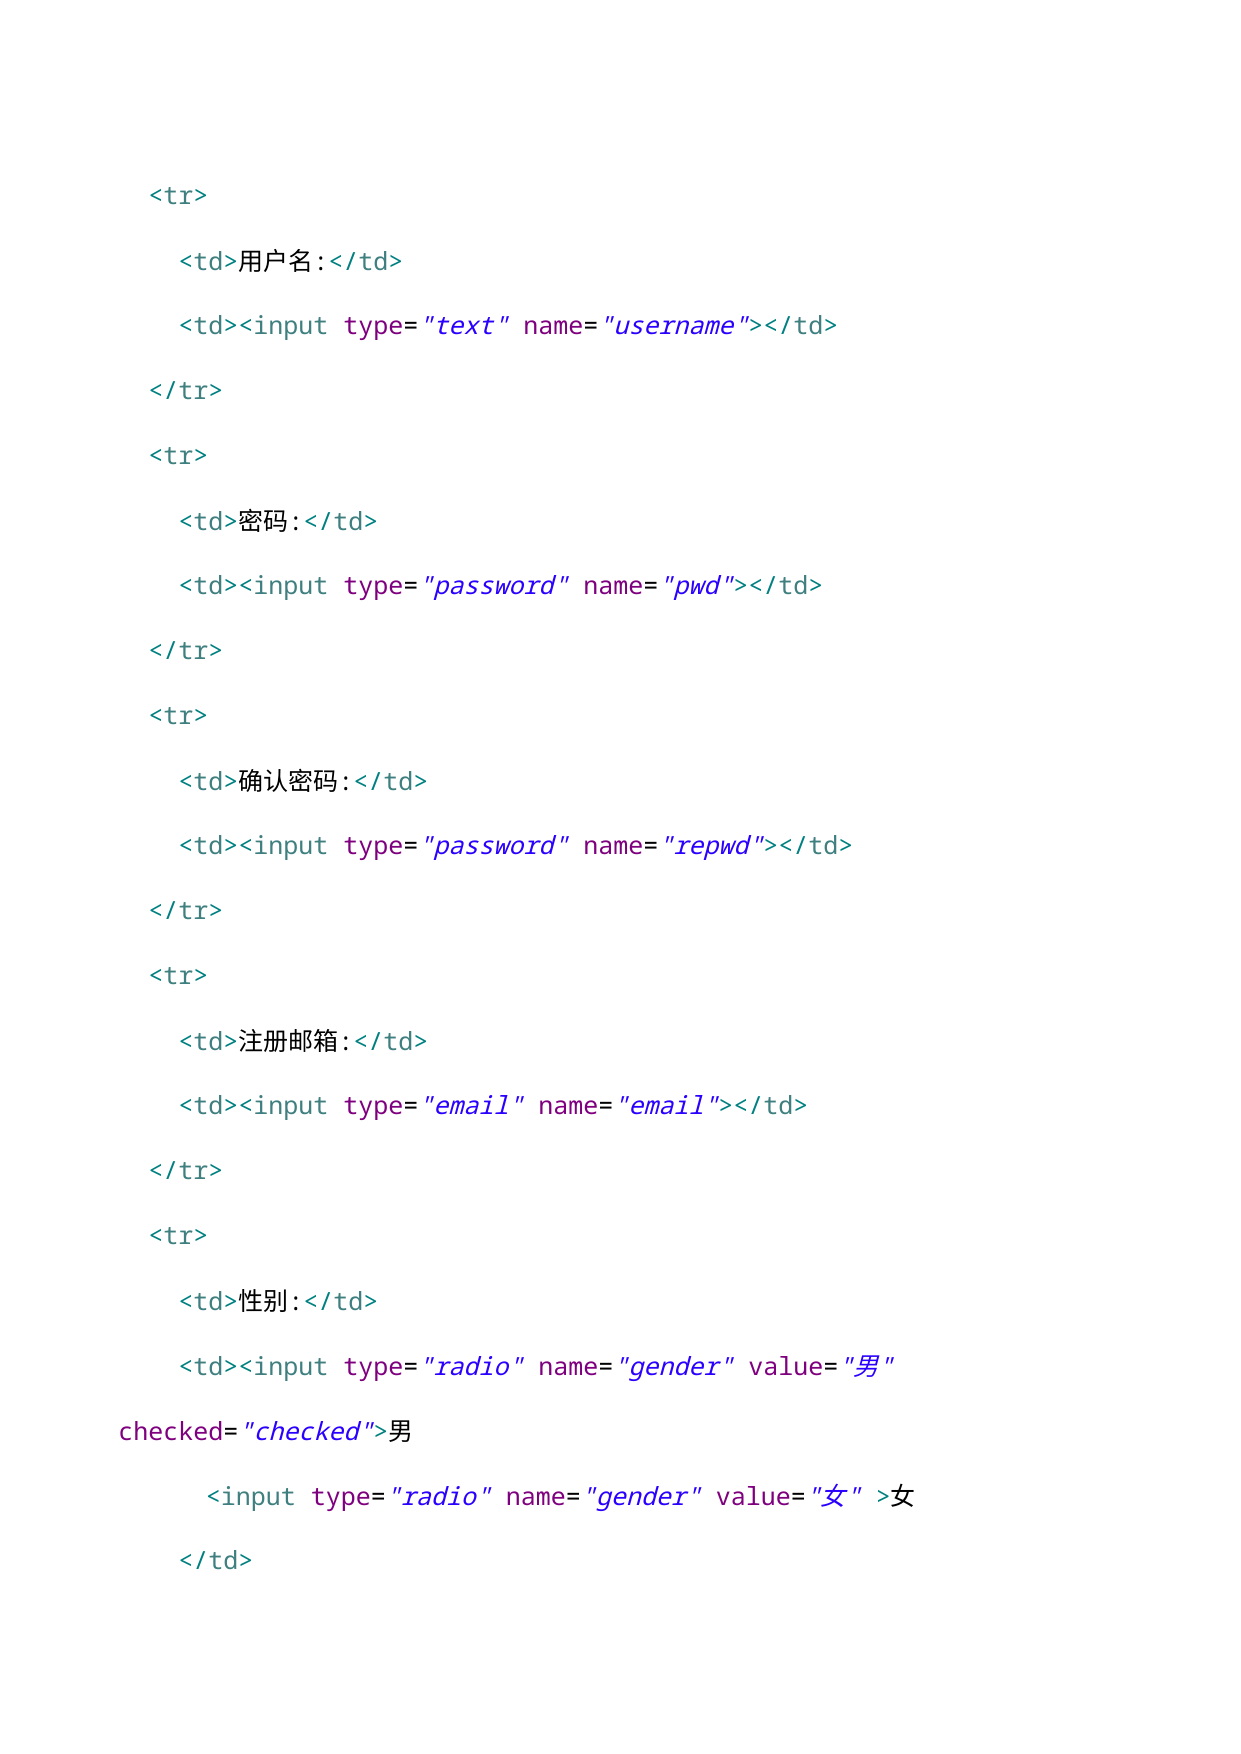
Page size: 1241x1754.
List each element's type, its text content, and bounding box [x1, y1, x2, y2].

text <tr> [118, 1202, 1093, 1267]
text </tr> [118, 877, 1093, 942]
text </tr> [118, 617, 1093, 682]
text <td><input type="password" name="repwd"></td> [118, 812, 1093, 877]
text <td>用户名:</td> [118, 227, 1093, 292]
text <td><input type="email" name="email"></td> [118, 1072, 1093, 1137]
text <tr> [118, 942, 1093, 1007]
text <tr> [118, 422, 1093, 487]
text </td> [118, 1527, 1093, 1592]
text <tr> [118, 682, 1093, 747]
text <td><input type="radio" name="gender" value="男" checked="checked">男 [118, 1332, 1093, 1462]
text <td><input type="password" name="pwd"></td> [118, 552, 1093, 617]
text </tr> [118, 357, 1093, 422]
text <td>密码:</td> [118, 487, 1093, 552]
text <td><input type="text" name="username"></td> [118, 292, 1093, 357]
text </tr> [118, 1137, 1093, 1202]
text <td>注册邮箱:</td> [118, 1007, 1093, 1072]
text <td>确认密码:</td> [118, 747, 1093, 812]
text <td>性别:</td> [118, 1267, 1093, 1332]
text <tr> [118, 162, 1093, 227]
text <input type="radio" name="gender" value="女" >女 [118, 1462, 1093, 1527]
